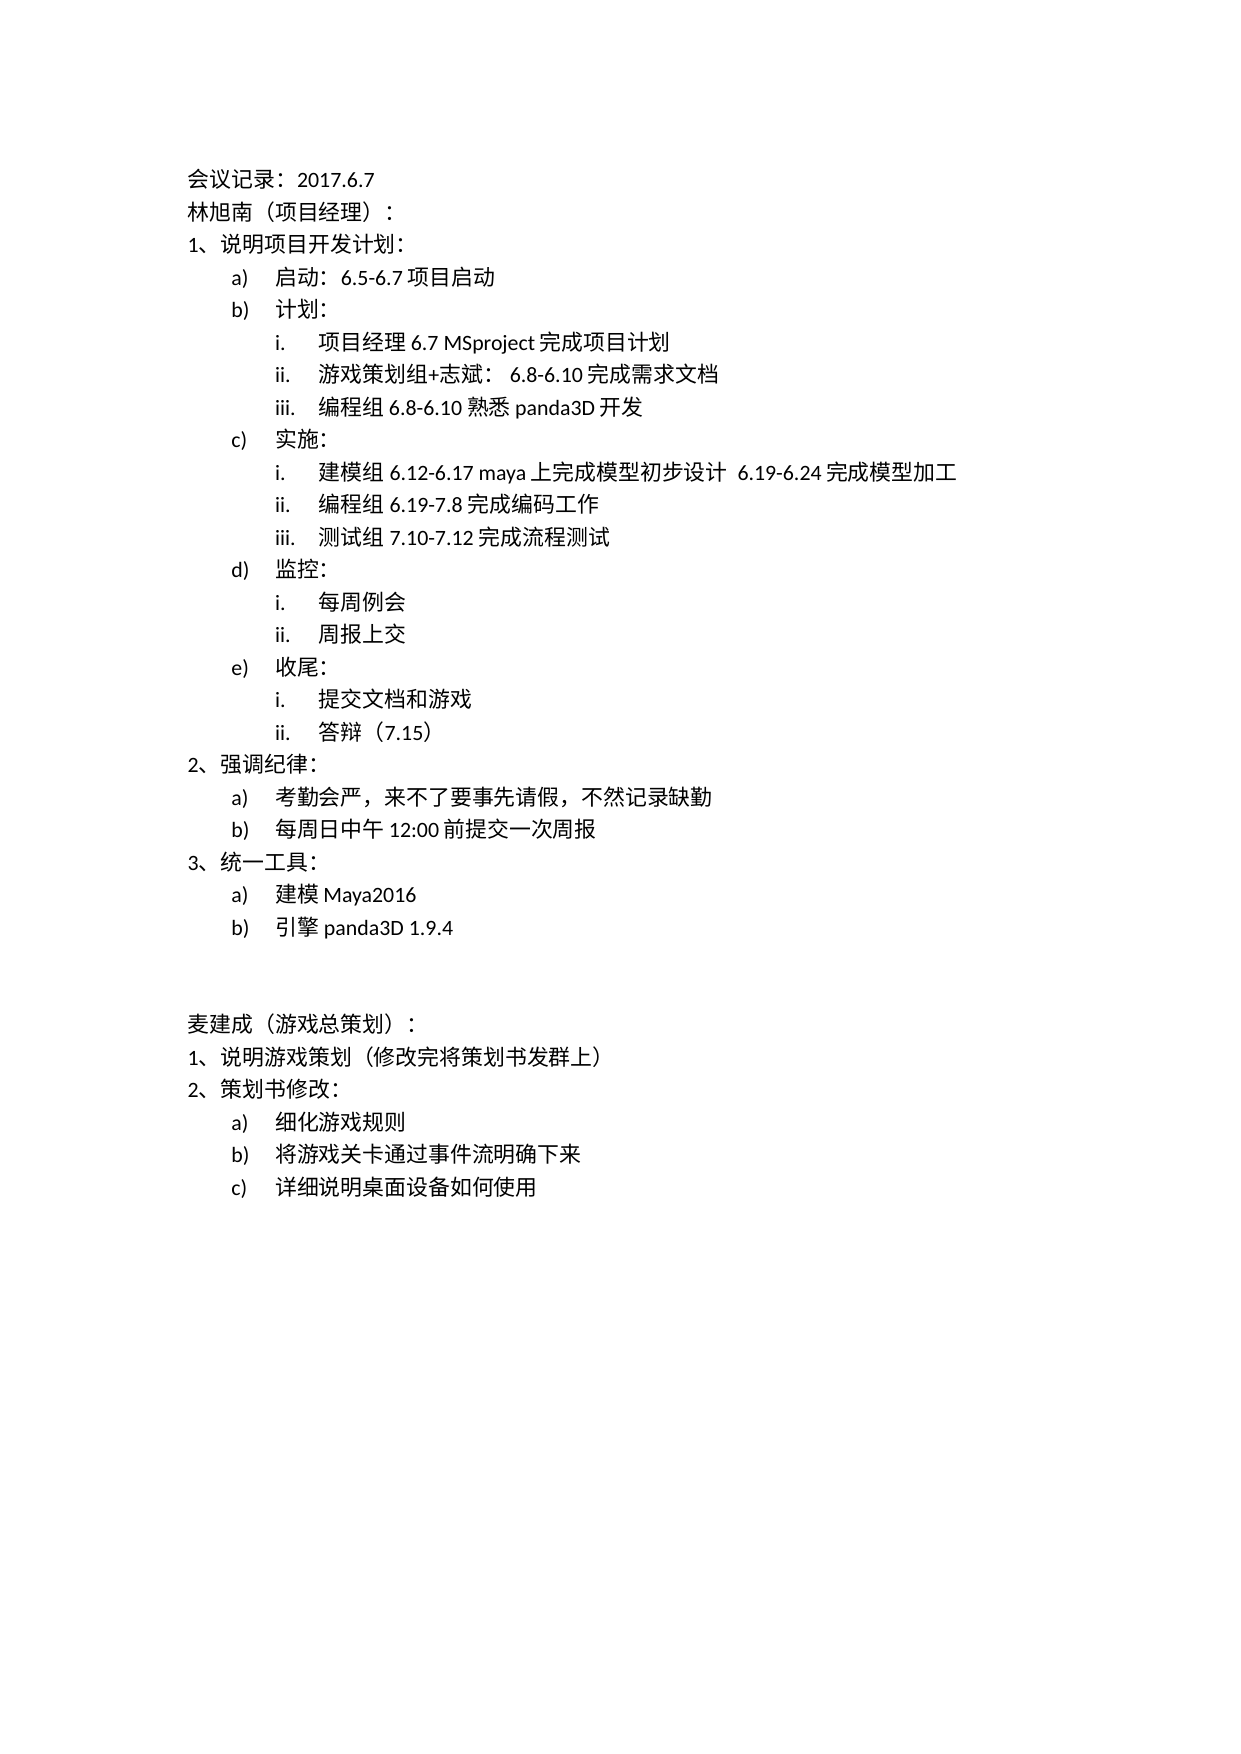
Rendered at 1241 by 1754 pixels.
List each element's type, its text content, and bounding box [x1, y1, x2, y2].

list 详细说明桌面设备如何使用 [231, 1169, 1053, 1202]
list 游戏策划组+志斌： 6.8-6.10 完成需求文档 [275, 357, 1053, 389]
list 建模Maya2016 [231, 877, 1053, 909]
list 收尾： [231, 649, 1053, 682]
text 会议记录：2017.6.7 [187, 162, 1053, 194]
list 强调纪律： [187, 747, 1053, 779]
list 编程组 6.19-7.8 完成编码工作 [275, 487, 1053, 519]
list 项目经理6.7 MSproject完成项目计划 [275, 324, 1053, 357]
list 监控： [231, 552, 1053, 584]
list 提交文档和游戏 [275, 682, 1053, 714]
list 测试组 7.10-7.12 完成流程测试 [275, 519, 1053, 552]
text 林旭南（项目经理）： [187, 194, 1053, 227]
list 答辩（7.15） [275, 714, 1053, 747]
list 每周日中午12:00前提交一次周报 [231, 812, 1053, 844]
list 统一工具： [187, 844, 1053, 877]
list 将游戏关卡通过事件流明确下来 [231, 1137, 1053, 1169]
list 说明项目开发计划： [187, 227, 1053, 259]
list 建模组 6.12-6.17 maya上完成模型初步设计 6.19-6.24完成模型加工 [275, 454, 1053, 487]
list 考勤会严，来不了要事先请假，不然记录缺勤 [231, 779, 1053, 812]
list 实施： [231, 422, 1053, 454]
list 麦建成（游戏总策划）： [187, 1007, 1053, 1039]
list 启动：6.5-6.7 项目启动 [231, 259, 1053, 292]
list 细化游戏规则 [231, 1104, 1053, 1137]
list 策划书修改： [187, 1072, 1053, 1104]
list 计划： [231, 292, 1053, 324]
list 引擎 panda3D 1.9.4 [231, 909, 1053, 942]
list 编程组6.8-6.10 熟悉panda3D开发 [275, 389, 1053, 422]
list 周报上交 [275, 617, 1053, 649]
list 说明游戏策划（修改完将策划书发群上） [187, 1039, 1053, 1072]
list 每周例会 [275, 584, 1053, 617]
